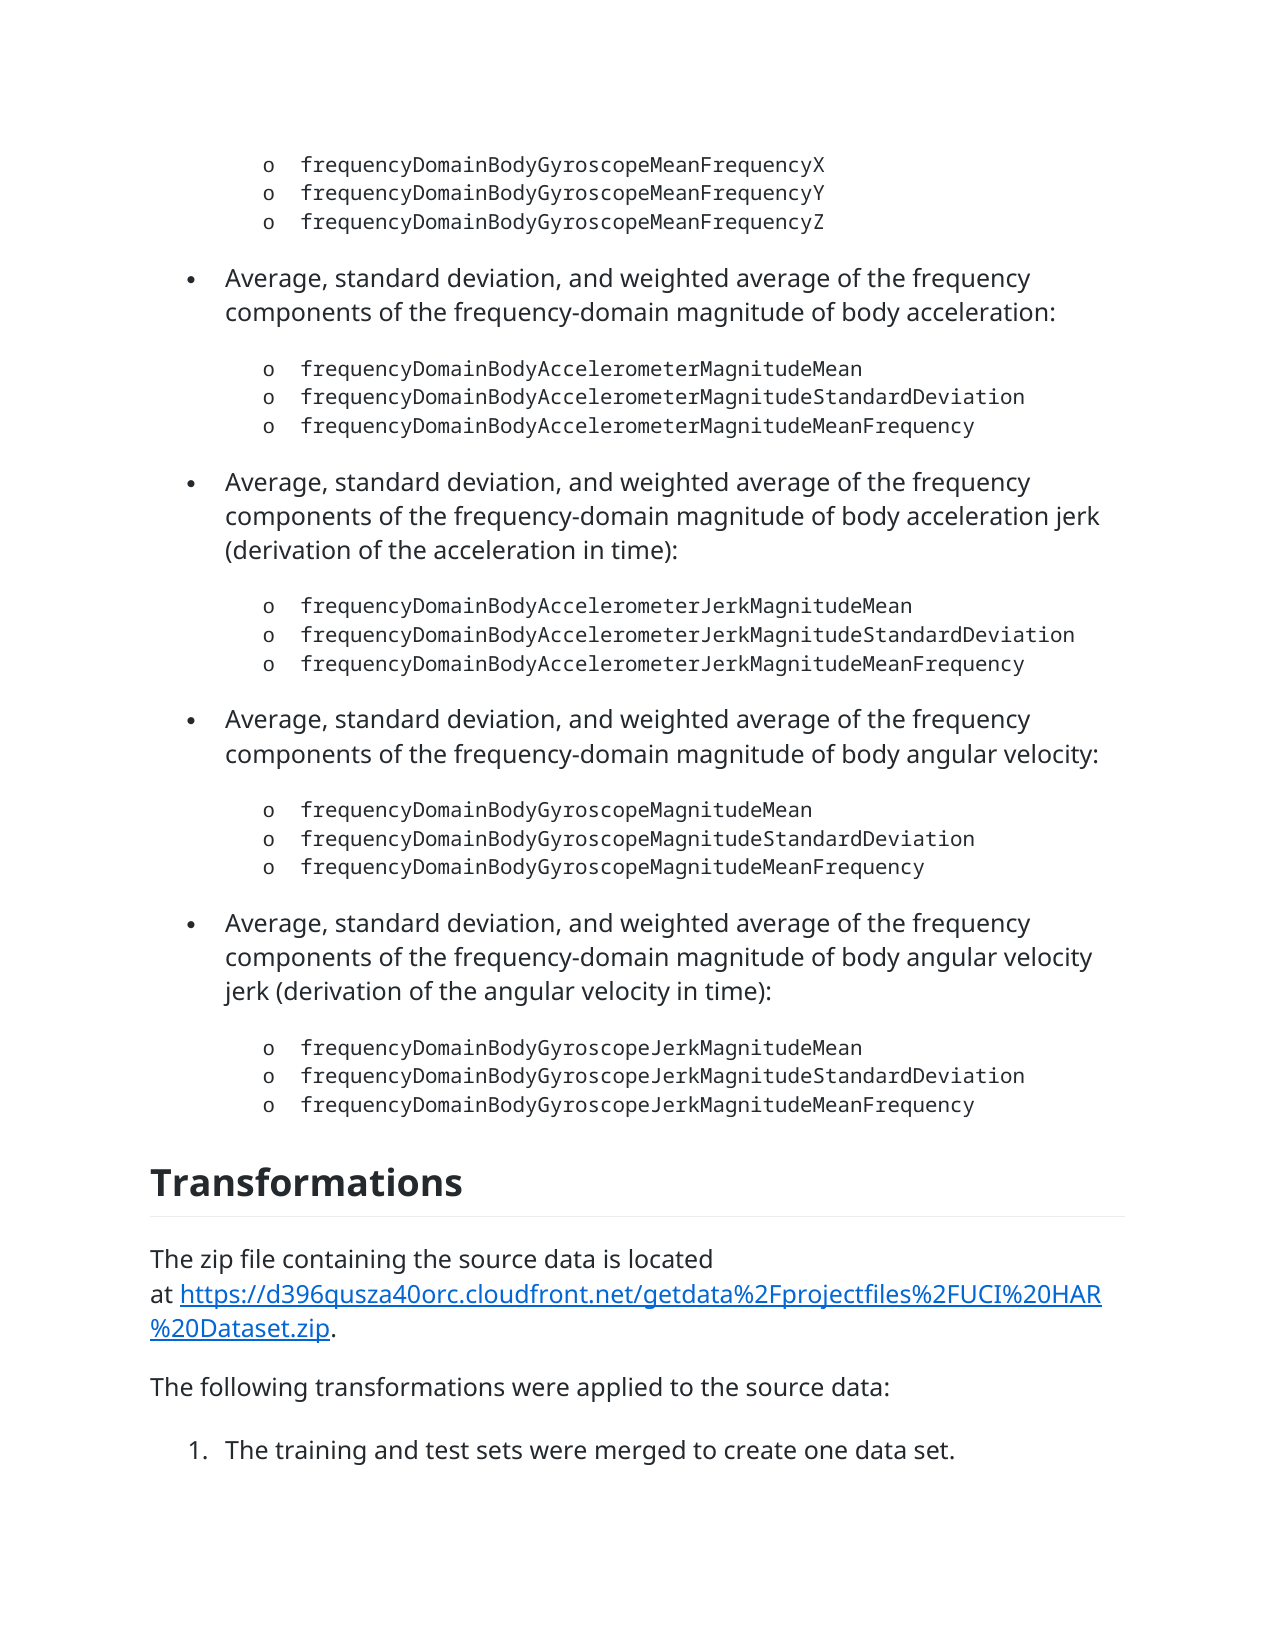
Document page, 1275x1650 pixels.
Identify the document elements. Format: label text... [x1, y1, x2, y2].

list frequencyDomainBodyAccelerometerMagnitudeStandardDeviation [262, 382, 1125, 411]
list frequencyDomainBodyAccelerometerMagnitudeMeanFrequency [262, 411, 1125, 439]
list frequencyDomainBodyAccelerometerJerkMagnitudeStandardDeviation [262, 620, 1125, 649]
list frequencyDomainBodyGyroscopeMeanFrequencyX [262, 150, 1125, 178]
list frequencyDomainBodyGyroscopeMagnitudeMeanFrequency [262, 852, 1125, 881]
list Average, standard deviation, and weighted average of the frequency components of the frequency-domain magnitude of body acceleration jerk (derivation of the acceleration in time): [187, 464, 1125, 567]
list frequencyDomainBodyAccelerometerJerkMagnitudeMean [262, 592, 1125, 620]
list frequencyDomainBodyAccelerometerJerkMagnitudeMeanFrequency [262, 649, 1125, 677]
text The following transformations were applied to the source data: [150, 1369, 1125, 1403]
text Transformations [150, 1156, 1125, 1216]
list frequencyDomainBodyGyroscopeMagnitudeMean [262, 795, 1125, 824]
list Average, standard deviation, and weighted average of the frequency components of the frequency-domain magnitude of body acceleration: [187, 261, 1125, 329]
list frequencyDomainBodyGyroscopeMeanFrequencyY [262, 178, 1125, 207]
list frequencyDomainBodyGyroscopeMeanFrequencyZ [262, 207, 1125, 236]
list frequencyDomainBodyGyroscopeMagnitudeStandardDeviation [262, 824, 1125, 852]
list frequencyDomainBodyGyroscopeJerkMagnitudeMean [262, 1033, 1125, 1062]
text The zip file containing the source data is located at https://d396qusza40orc.cloudfront.net/getdata%2Fprojectfiles%2FUCI%20HAR%20Dataset.zip. [150, 1242, 1125, 1344]
list frequencyDomainBodyGyroscopeJerkMagnitudeMeanFrequency [262, 1090, 1125, 1119]
list The training and test sets were merged to create one data set. [187, 1433, 1125, 1467]
list frequencyDomainBodyAccelerometerMagnitudeMean [262, 354, 1125, 382]
list frequencyDomainBodyGyroscopeJerkMagnitudeStandardDeviation [262, 1062, 1125, 1090]
list Average, standard deviation, and weighted average of the frequency components of the frequency-domain magnitude of body angular velocity jerk (derivation of the angular velocity in time): [187, 906, 1125, 1008]
list Average, standard deviation, and weighted average of the frequency components of the frequency-domain magnitude of body angular velocity: [187, 702, 1125, 770]
